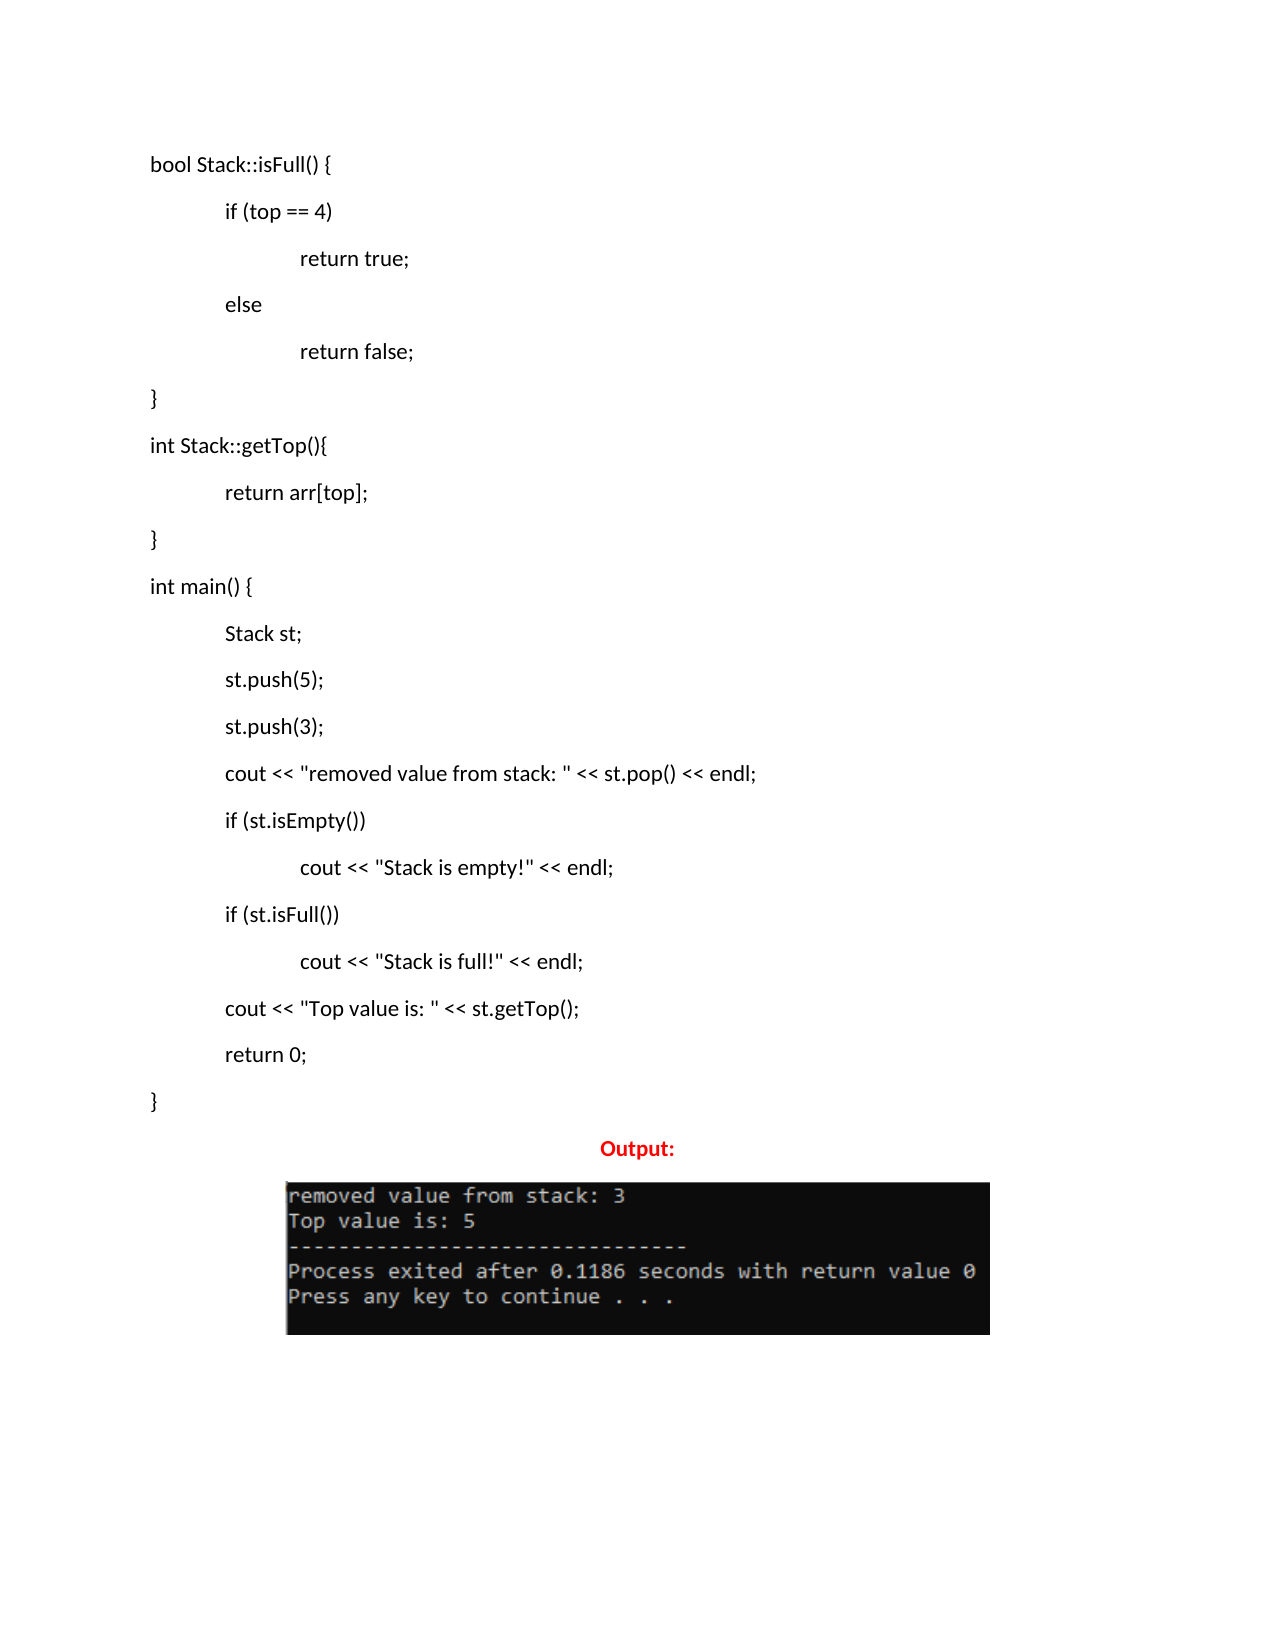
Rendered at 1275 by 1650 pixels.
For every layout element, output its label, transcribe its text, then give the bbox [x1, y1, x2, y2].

text cout << "Top value is: " << st.getTop(); [150, 994, 1125, 1022]
text return false; [150, 337, 1125, 366]
text bool Stack::isFull() { [150, 150, 1125, 178]
text Output: [150, 1134, 1125, 1162]
text if (st.isEmpty()) [150, 806, 1125, 834]
text int Stack::getTop(){ [150, 431, 1125, 459]
text if (top == 4) [150, 197, 1125, 225]
text return arr[top]; [150, 478, 1125, 506]
text st.push(5); [150, 666, 1125, 694]
text } [150, 384, 1125, 412]
text st.push(3); [150, 712, 1125, 741]
text Stack st; [150, 619, 1125, 647]
text return 0; [150, 1041, 1125, 1069]
text return true; [150, 244, 1125, 272]
text cout << "removed value from stack: " << st.pop() << endl; [150, 759, 1125, 787]
text int main() { [150, 572, 1125, 600]
picture [285, 1181, 990, 1335]
text cout << "Stack is full!" << endl; [150, 947, 1125, 975]
text else [150, 291, 1125, 319]
text } [150, 1087, 1125, 1116]
text if (st.isFull()) [150, 900, 1125, 928]
text } [150, 525, 1125, 553]
text cout << "Stack is empty!" << endl; [150, 853, 1125, 881]
